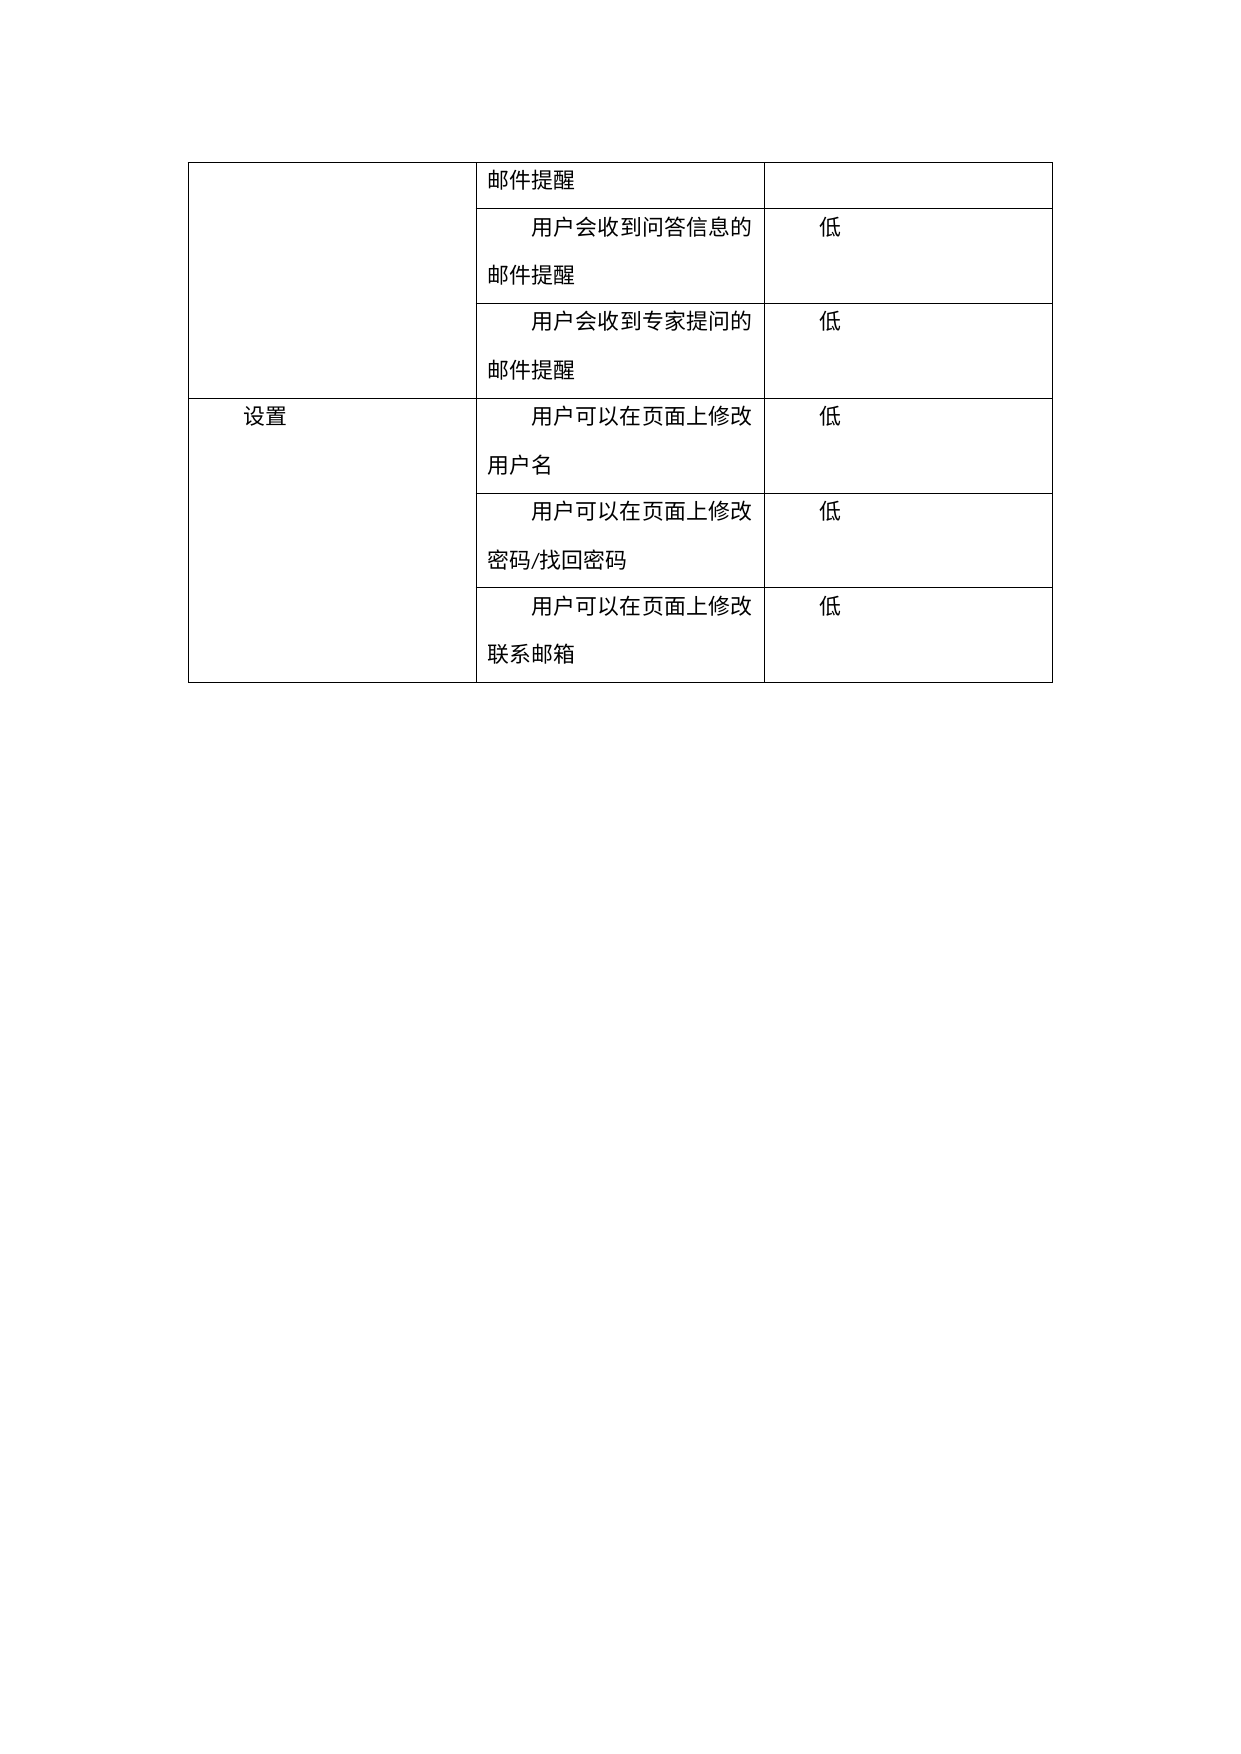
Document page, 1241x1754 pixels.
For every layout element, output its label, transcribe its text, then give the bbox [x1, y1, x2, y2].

table_cell 用户可以在页面上修改联系邮箱 [477, 588, 764, 682]
table_cell 低 [765, 588, 1052, 682]
table_cell 用户可以在页面上修改密码/找回密码 [477, 494, 764, 587]
table_cell 中 [765, 163, 1052, 208]
table_cell 用户可以在页面上修改用户名 [477, 399, 764, 492]
table_cell 低 [765, 494, 1052, 587]
table_cell 低 [765, 304, 1052, 398]
table_cell 用户会收到提醒归还的邮件提醒 [477, 163, 764, 208]
table_cell 用户会收到专家提问的邮件提醒 [477, 304, 764, 398]
table_cell 用户会收到问答信息的邮件提醒 [477, 209, 764, 303]
table_cell 低 [765, 209, 1052, 303]
table_cell 设置 [189, 399, 476, 682]
table_cell 低 [765, 399, 1052, 492]
